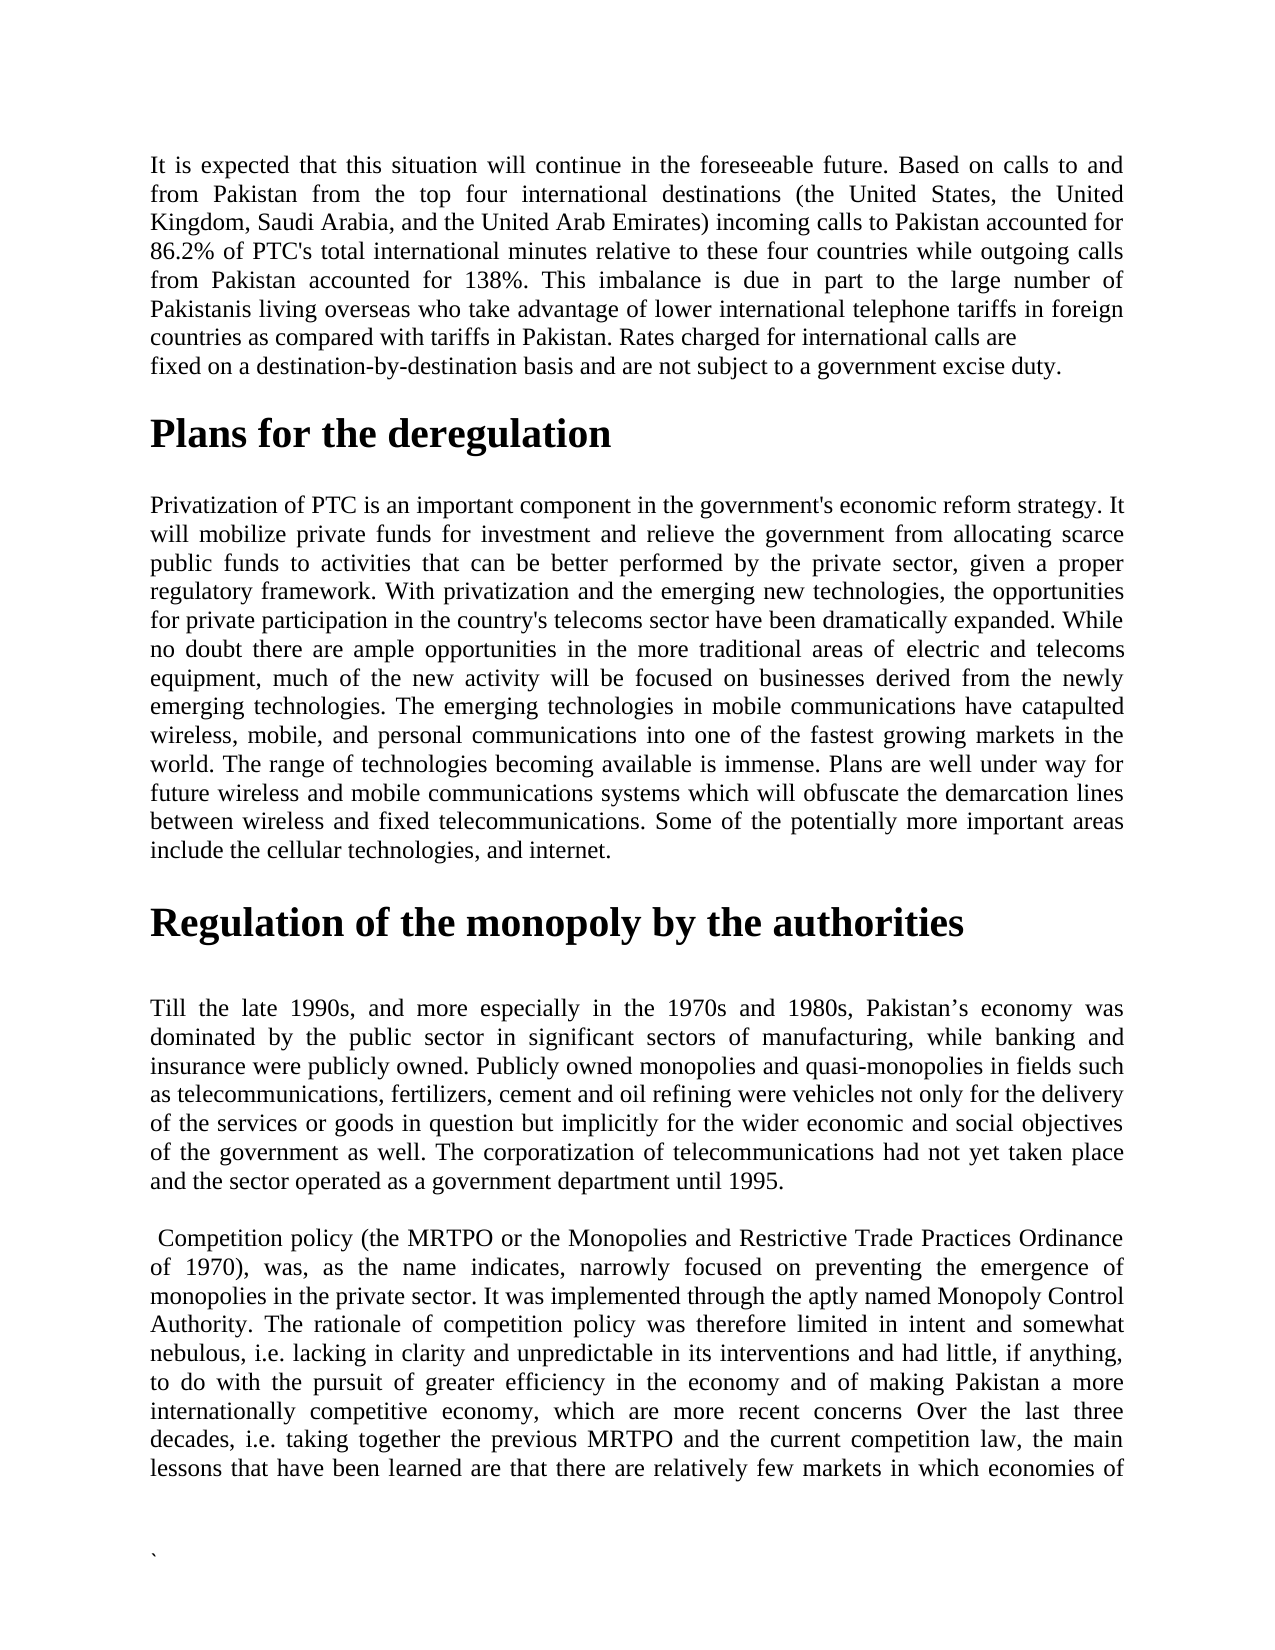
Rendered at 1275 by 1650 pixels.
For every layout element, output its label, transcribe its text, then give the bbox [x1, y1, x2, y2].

text It is expected that this situation will continue in the foreseeable future. Based on calls to and from Pakistan from the top four international destinations (the United States, the United Kingdom, Saudi Arabia, and the United Arab Emirates) incoming calls to Pakistan accounted for 86.2% of PTC's total international minutes relative to these four countries while outgoing calls from Pakistan accounted for 138%. This imbalance is due in part to the large number of Pakistanis living overseas who take advantage of lower international telephone tariffs in foreign countries as compared with tariffs in Pakistan. Rates charged for international calls are [150, 150, 1125, 351]
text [150, 1223, 1125, 1482]
text Till the late 1990s, and more especially in the 1970s and 1980s, Pakistan’s economy was dominated by the public sector in significant sectors of manufacturing, while banking and insurance were publicly owned. Publicly owned monopolies and quasi-monopolies in fields such as telecommunications, fertilizers, cement and oil refining were vehicles not only for the delivery of the services or goods in question but implicitly for the wider economic and social objectives of the government as well. The corporatization of telecommunications had not yet taken place and the sector operated as a government department until 1995. [150, 993, 1125, 1194]
text Regulation of the monopoly by the authorities [150, 897, 1125, 945]
text Privatization of PTC is an important component in the government's economic reform strategy. It will mobilize private funds for investment and relieve the government from allocating scarce public funds to activities that can be better performed by the private sector, given a proper regulatory framework. With privatization and the emerging new technologies, the opportunities for private participation in the country's telecoms sector have been dramatically expanded. While no doubt there are ample opportunities in the more traditional areas of electric and telecoms equipment, much of the new activity will be focused on businesses derived from the newly emerging technologies. The emerging technologies in mobile communications have catapulted wireless, mobile, and personal communications into one of the fastest growing markets in the world. The range of technologies becoming available is immense. Plans are well under way for future wireless and mobile communications systems which will obfuscate the demarcation lines between wireless and fixed telecommunications. Some of the potentially more important areas include the cellular technologies, and internet. [150, 490, 1125, 864]
text Plans for the deregulation [150, 409, 1125, 457]
text fixed on a destination-by-destination basis and are not subject to a government excise duty. [150, 351, 1125, 380]
